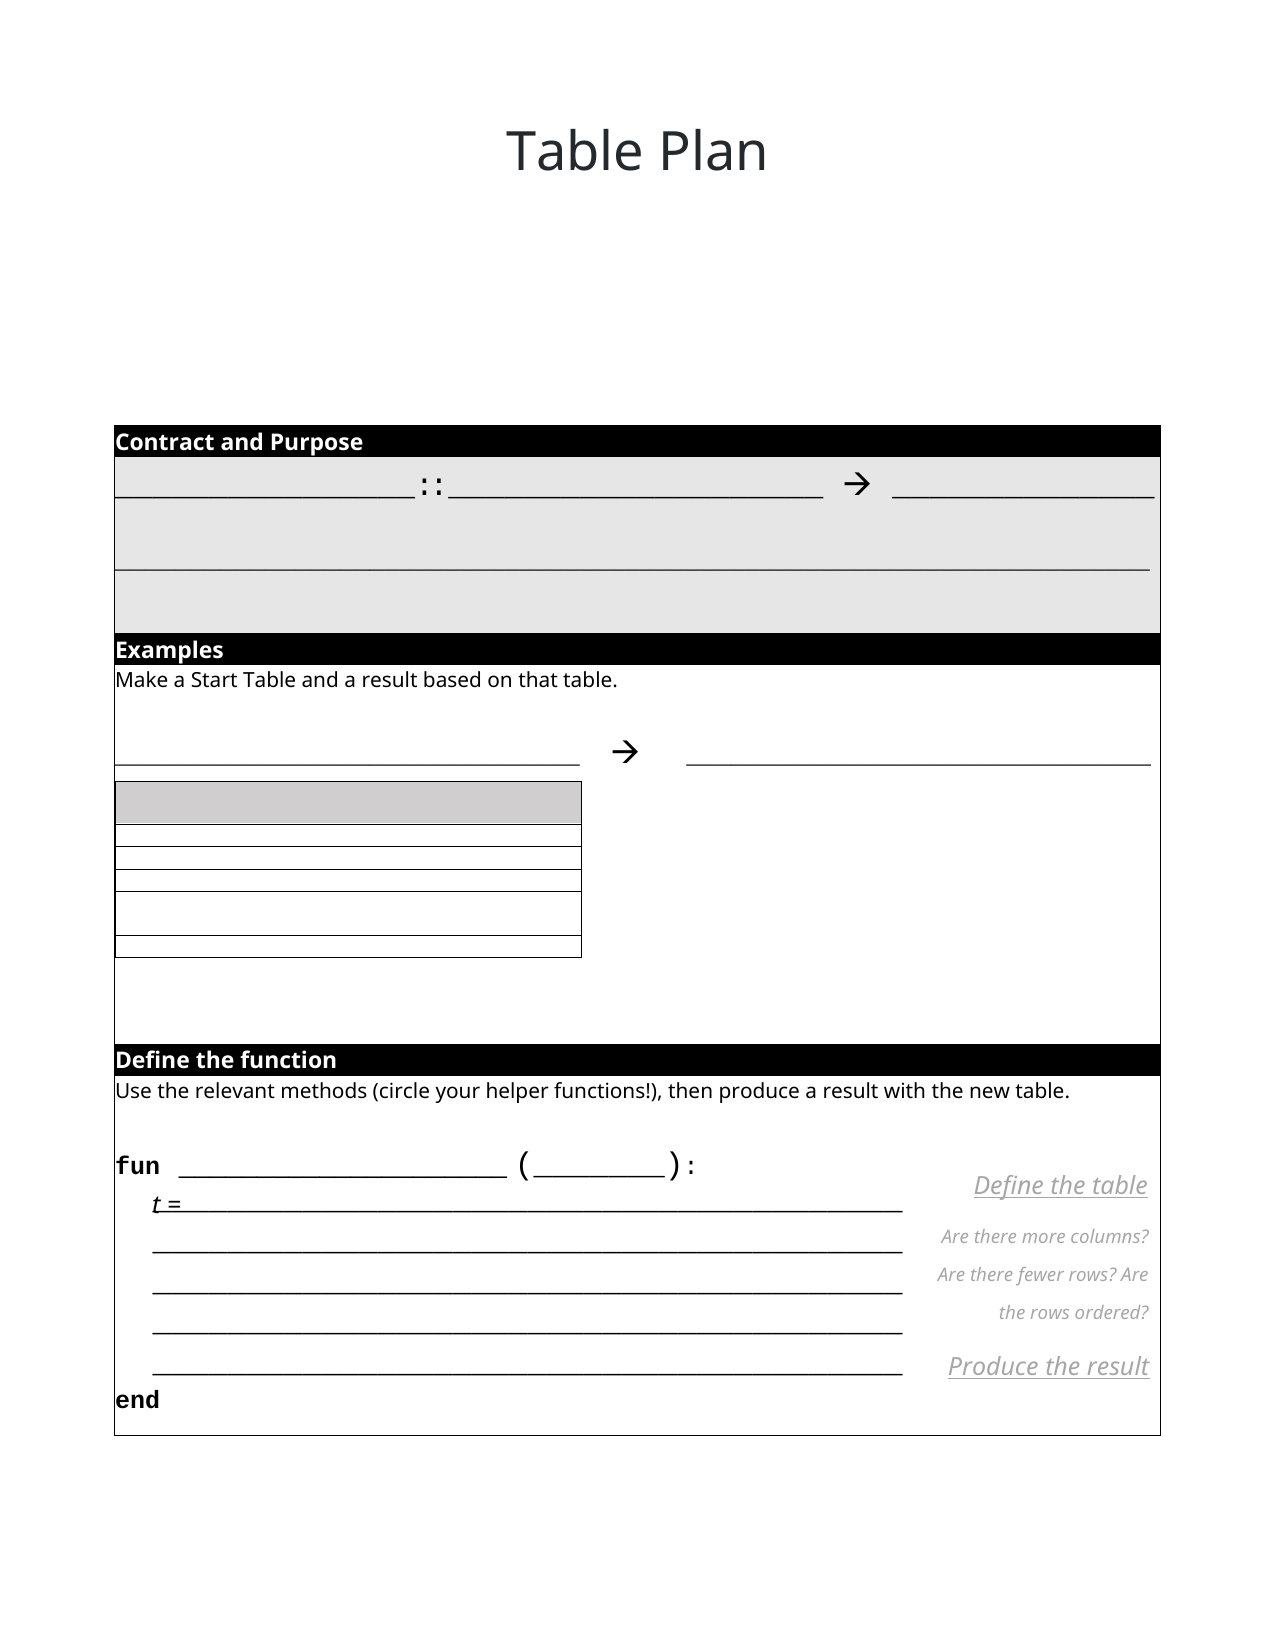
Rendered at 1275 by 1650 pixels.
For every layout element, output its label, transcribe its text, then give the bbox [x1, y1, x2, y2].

table_header Contract and Purpose ________________::____________________ ______________ _____________________________________________________________________ [115, 457, 1160, 633]
subtitle Table Plan [112, 112, 1162, 186]
table_cell Define the function Use the relevant methods (circle your helper functions!), then produce a result with the new table. fun _____________________ (_______): ________________________________________ ________________________________________ ________________________________________ ________________________________________ ________________________________________ end [115, 1076, 1160, 1435]
table_cell Examples Make a Start Table and a result based on that table. _______________________________ _______________________________ [115, 665, 1160, 1043]
